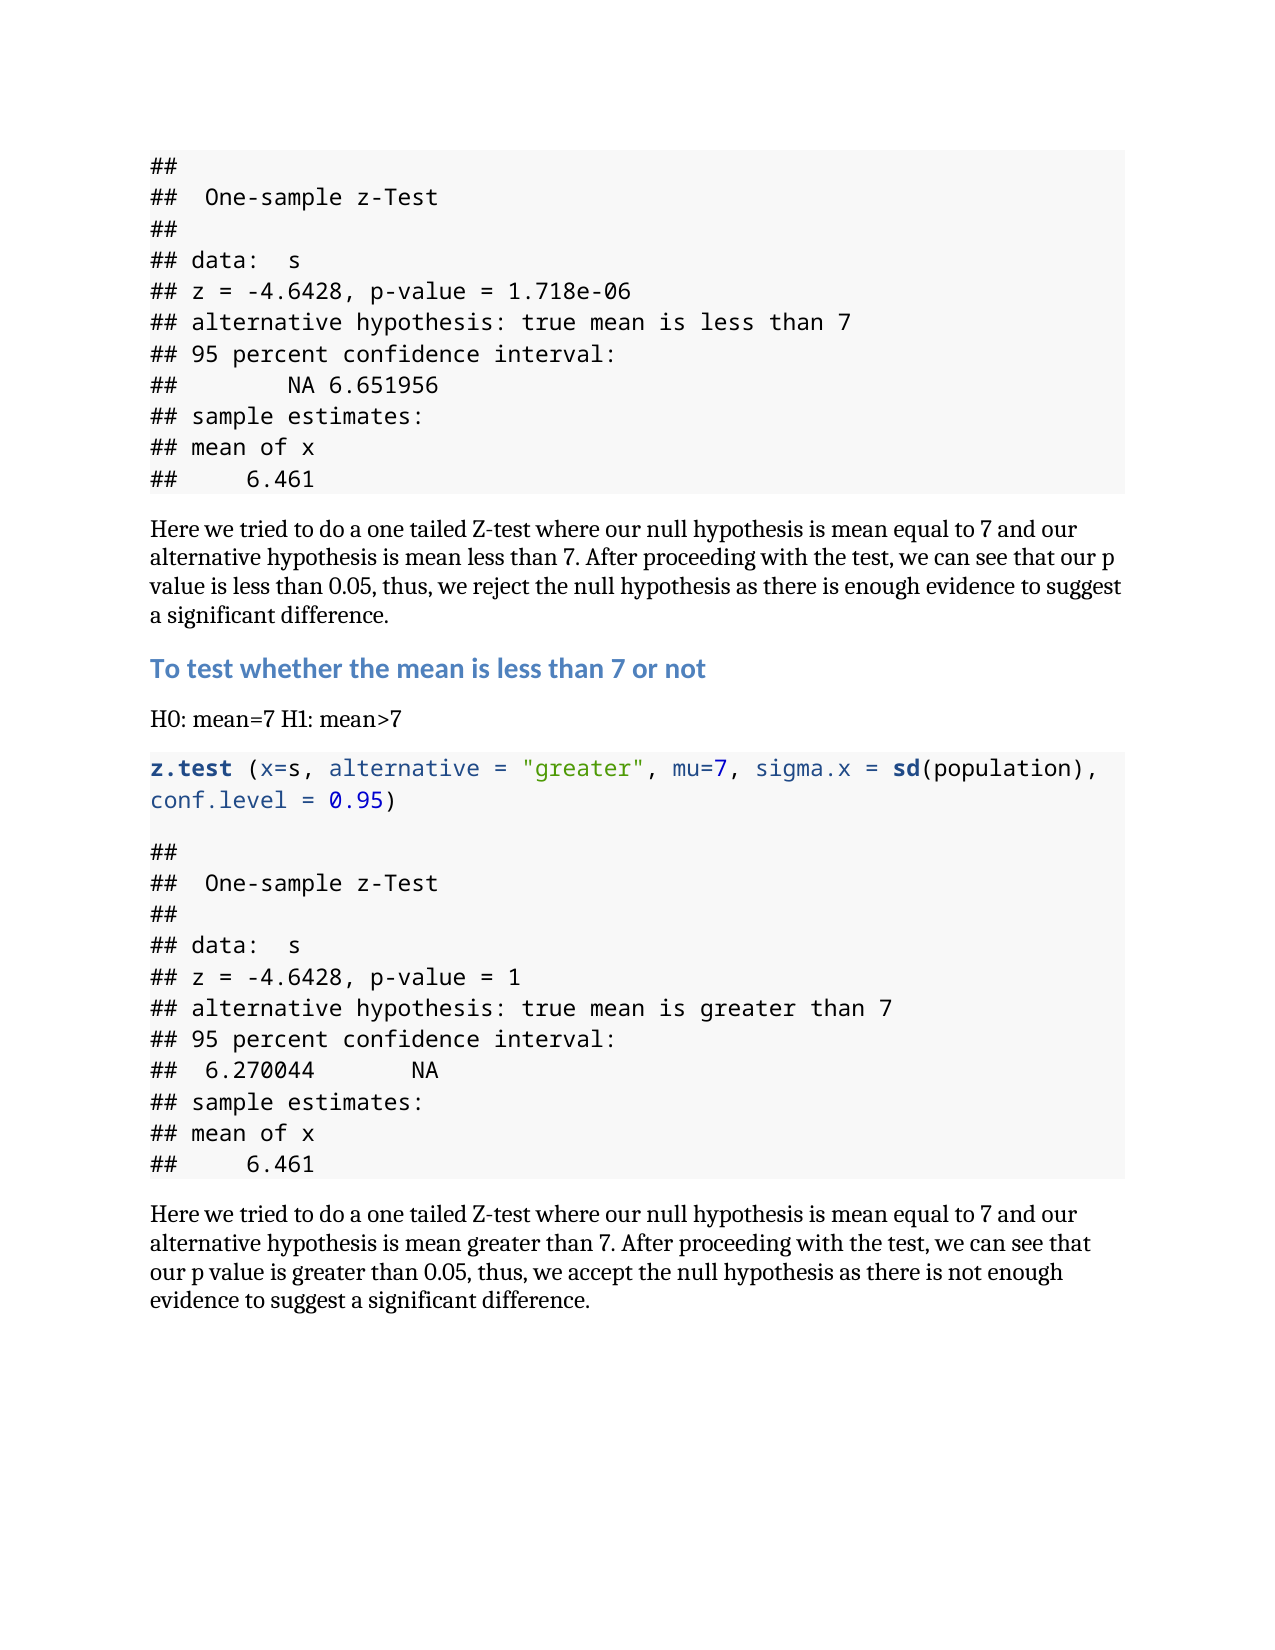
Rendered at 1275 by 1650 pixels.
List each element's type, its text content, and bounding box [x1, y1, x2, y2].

text Here we tried to do a one tailed Z-test where our null hypothesis is mean equal to 7 and our alternative hypothesis is mean greater than 7. After proceeding with the test, we can see that our p value is greater than 0.05, thus, we accept the null hypothesis as there is not enough evidence to suggest a significant difference. [150, 1200, 1125, 1315]
text z.test (x=s, alternative = "greater", mu=7, sigma.x = sd(population), conf.level = 0.95) [150, 752, 1125, 815]
subtitle To test whether the mean is less than 7 or not [150, 650, 1125, 686]
text ## ## One-sample z-Test ## ## data: s ## z = -4.6428, p-value = 1 ## alternative hypothesis: true mean is greater than 7 ## 95 percent confidence interval: ## 6.270044 NA ## sample estimates: ## mean of x ## 6.461 [150, 836, 1125, 1179]
text Here we tried to do a one tailed Z-test where our null hypothesis is mean equal to 7 and our alternative hypothesis is mean less than 7. After proceeding with the test, we can see that our p value is less than 0.05, thus, we reject the null hypothesis as there is enough evidence to suggest a significant difference. [150, 514, 1125, 629]
text H0: mean=7 H1: mean>7 [150, 705, 1125, 733]
text ## ## One-sample z-Test ## ## data: s ## z = -4.6428, p-value = 1.718e-06 ## alternative hypothesis: true mean is less than 7 ## 95 percent confidence interval: ## NA 6.651956 ## sample estimates: ## mean of x ## 6.461 [150, 150, 1125, 494]
